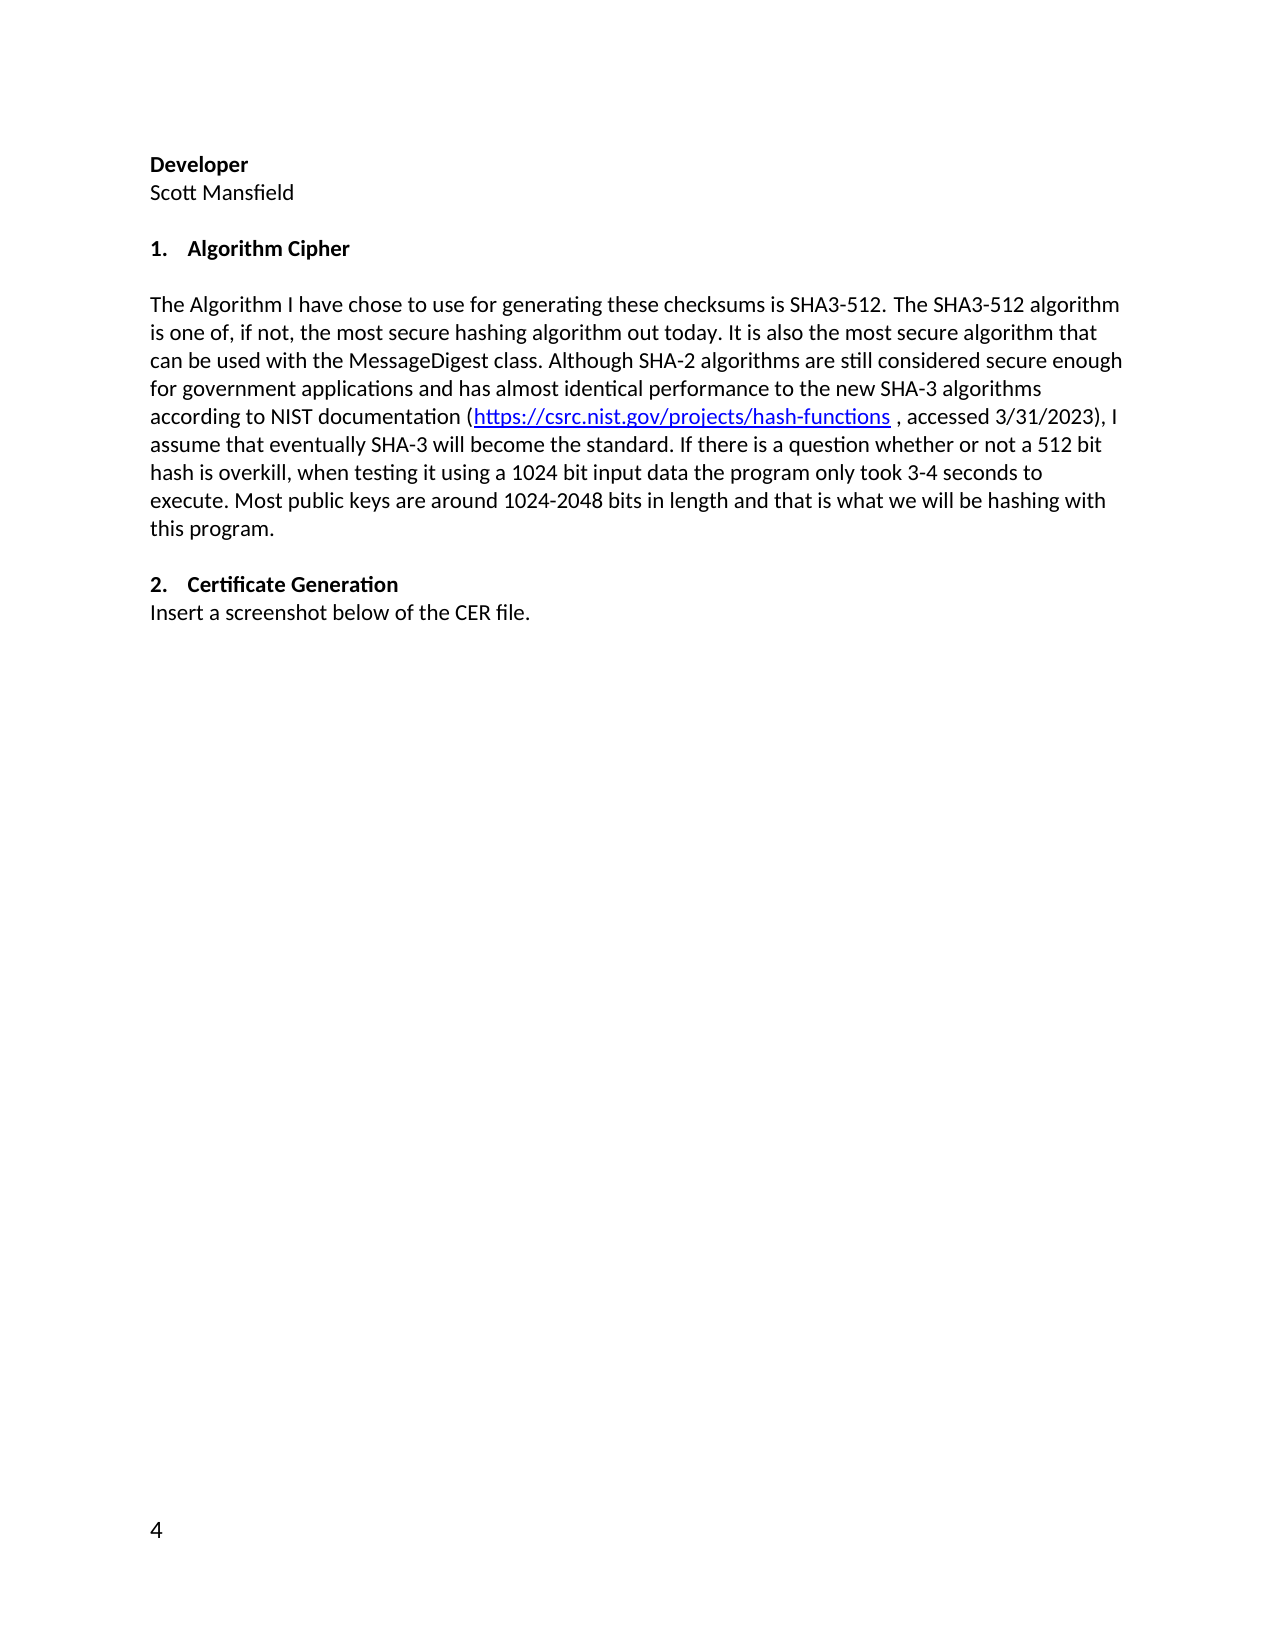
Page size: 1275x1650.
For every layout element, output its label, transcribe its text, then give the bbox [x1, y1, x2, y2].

text Scott Mansfield [150, 178, 1125, 206]
subtitle Certificate Generation [150, 570, 1125, 598]
text Insert a screenshot below of the CER file. [150, 598, 1125, 626]
subtitle Developer [150, 150, 1125, 178]
subtitle Algorithm Cipher [150, 234, 1125, 262]
text The Algorithm I have chose to use for generating these checksums is SHA3-512. The SHA3-512 algorithm is one of, if not, the most secure hashing algorithm out today. It is also the most secure algorithm that can be used with the MessageDigest class. Although SHA-2 algorithms are still considered secure enough for government applications and has almost identical performance to the new SHA-3 algorithms according to NIST documentation (https://csrc.nist.gov/projects/hash-functions , accessed 3/31/2023), I assume that eventually SHA-3 will become the standard. If there is a question whether or not a 512 bit hash is overkill, when testing it using a 1024 bit input data the program only took 3-4 seconds to execute. Most public keys are around 1024-2048 bits in length and that is what we will be hashing with this program. [150, 290, 1125, 542]
